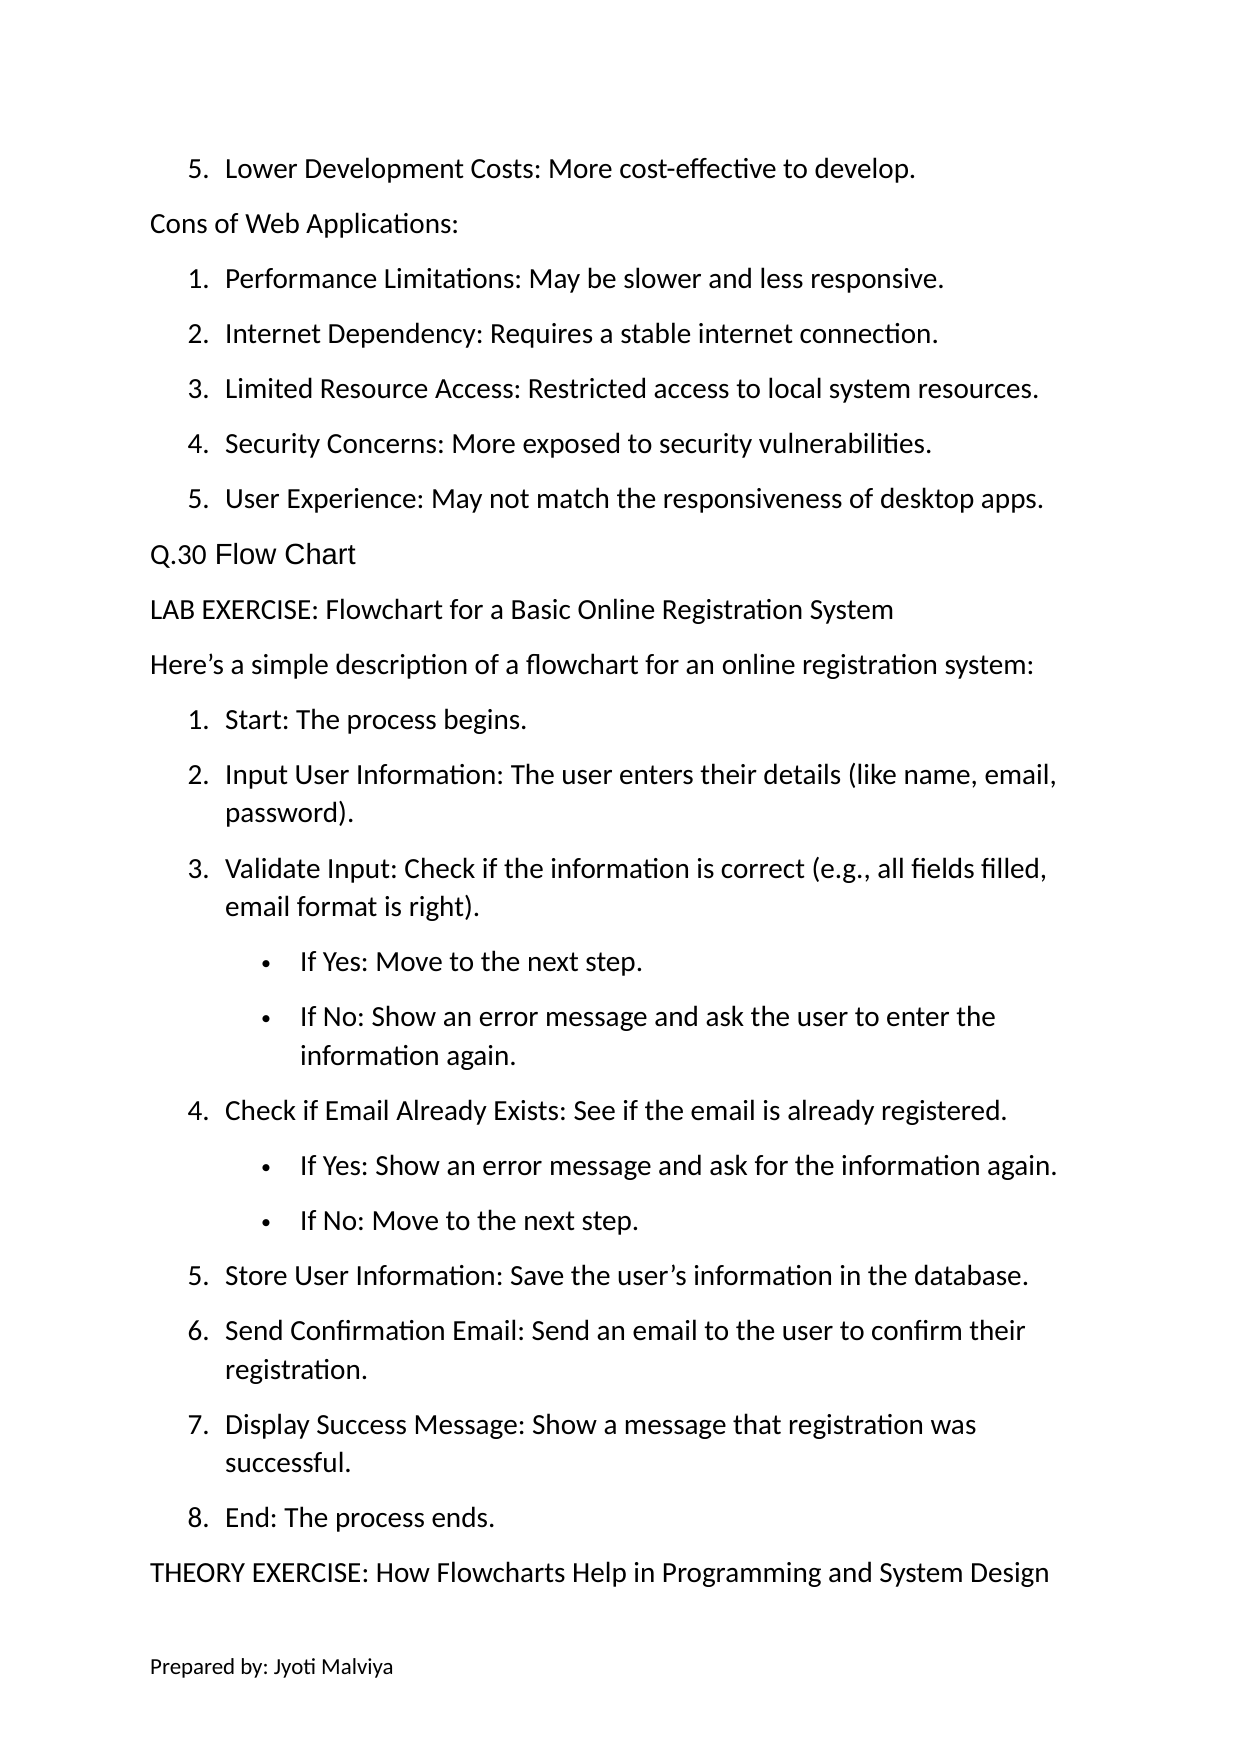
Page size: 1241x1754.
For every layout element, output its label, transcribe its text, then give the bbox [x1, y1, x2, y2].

list Display Success Message: Show a message that registration was successful. [187, 1406, 1090, 1480]
text Here’s a simple description of a flowchart for an online registration system: [150, 646, 1090, 682]
list If No: Show an error message and ask the user to enter the information again. [262, 998, 1090, 1072]
list Input User Information: The user enters their details (like name, email, password). [187, 756, 1090, 830]
list Validate Input: Check if the information is correct (e.g., all fields filled, email format is right). [187, 850, 1090, 924]
list Lower Development Costs: More cost-effective to develop. [187, 150, 1090, 186]
list Security Concerns: More exposed to security vulnerabilities. [187, 426, 1090, 461]
list If Yes: Move to the next step. [262, 943, 1090, 979]
list User Experience: May not match the responsiveness of desktop apps. [187, 481, 1090, 516]
text Cons of Web Applications: [150, 205, 1090, 241]
text Q.30 Flow Chart [150, 536, 1090, 571]
text LAB EXERCISE: Flowchart for a Basic Online Registration System [150, 591, 1090, 626]
list Check if Email Already Exists: See if the email is already registered. [187, 1092, 1090, 1127]
list If No: Move to the next step. [262, 1202, 1090, 1238]
list Internet Dependency: Requires a stable internet connection. [187, 315, 1090, 351]
list If Yes: Show an error message and ask for the information again. [262, 1147, 1090, 1183]
list Performance Limitations: May be slower and less responsive. [187, 260, 1090, 296]
list End: The process ends. [187, 1499, 1090, 1535]
text THEORY EXERCISE: How Flowcharts Help in Programming and System Design [150, 1554, 1090, 1590]
list Store User Information: Save the user’s information in the database. [187, 1257, 1090, 1293]
list Start: The process begins. [187, 701, 1090, 737]
list Limited Resource Access: Restricted access to local system resources. [187, 370, 1090, 406]
list Send Confirmation Email: Send an email to the user to confirm their registration. [187, 1312, 1090, 1386]
